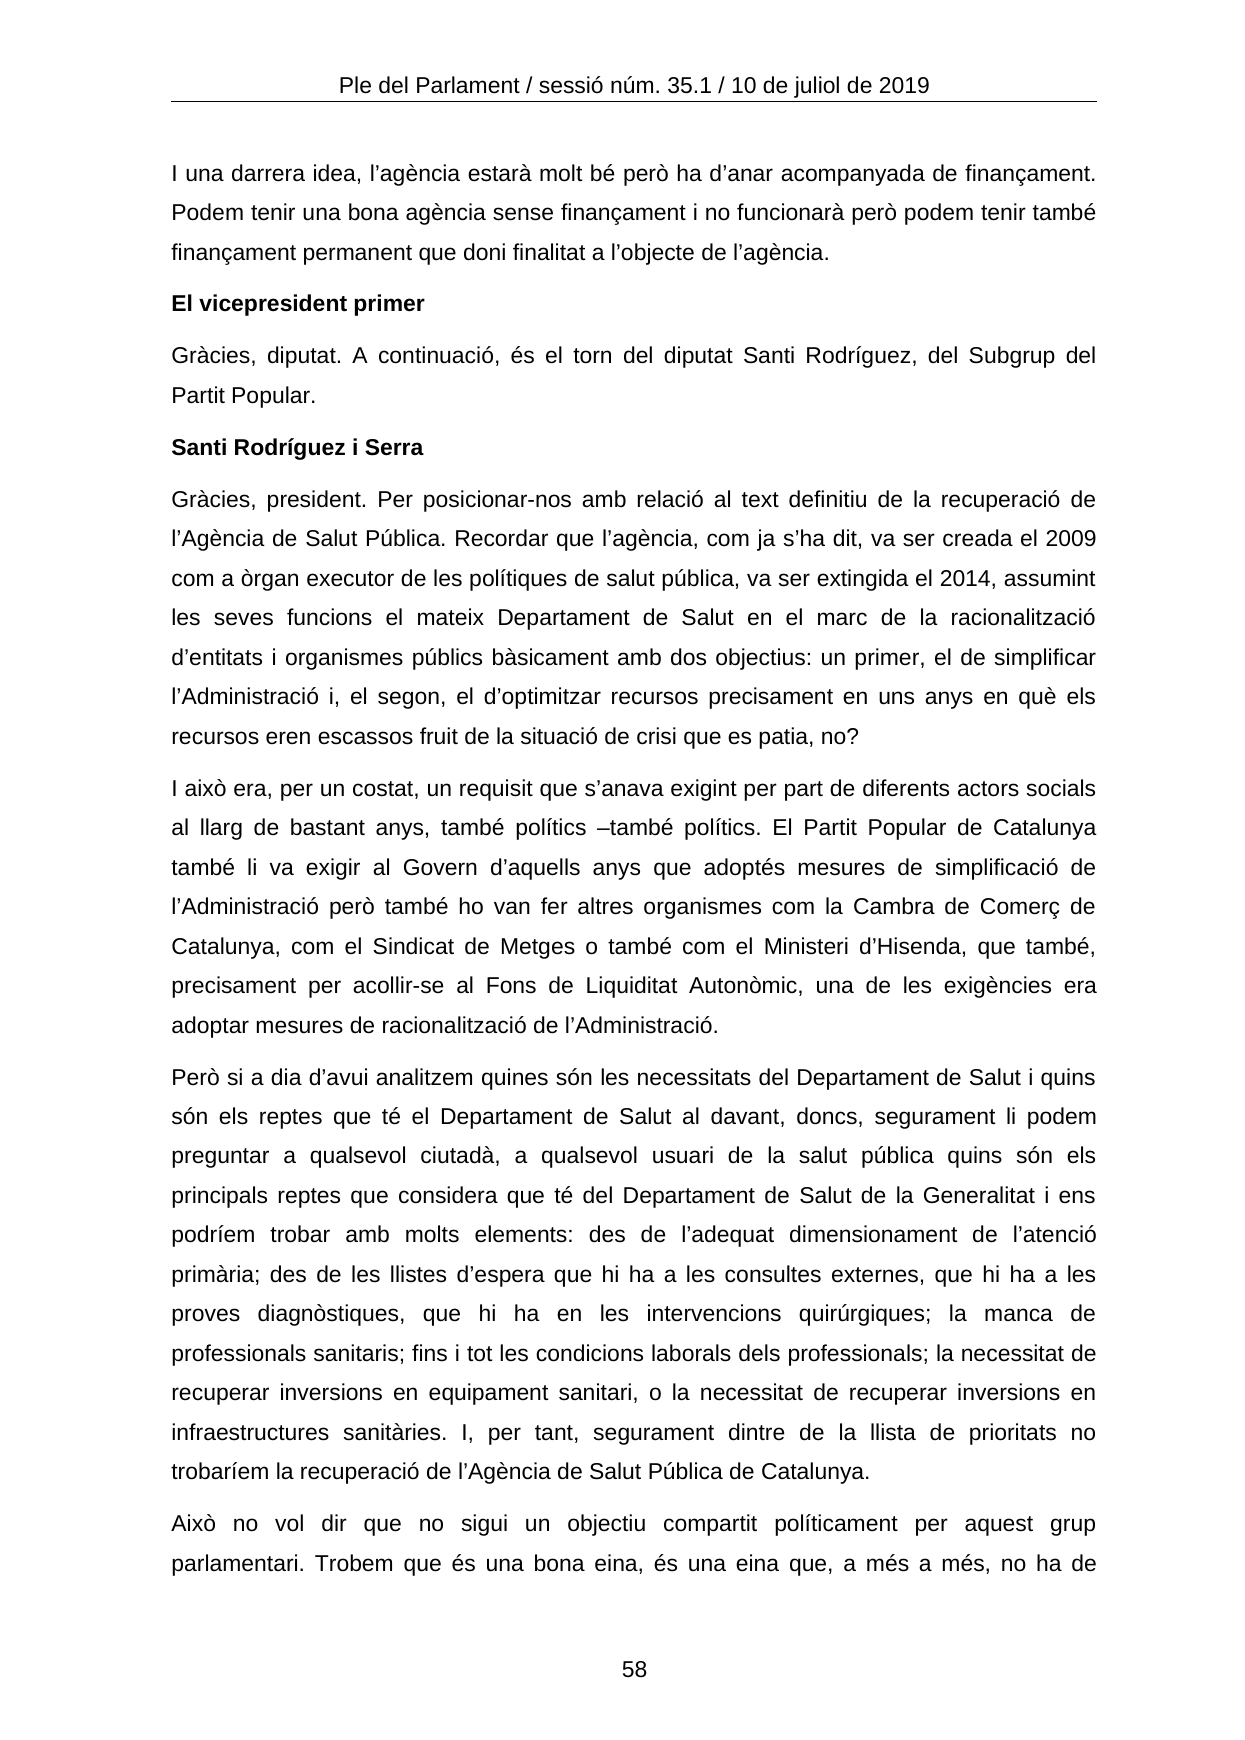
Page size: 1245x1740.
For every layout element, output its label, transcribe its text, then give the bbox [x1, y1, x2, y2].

text I una darrera idea, l’agència estarà molt bé però ha d’anar acompanyada de finançament. Podem tenir una bona agència sense finançament i no funcionarà però podem tenir també finançament permanent que doni finalitat a l’objecte de l’agència. [171, 159, 1097, 265]
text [171, 1510, 1097, 1576]
text I això era, per un costat, un requisit que s’anava exigint per part de diferents actors socials al llarg de bastant anys, també polítics –també polítics. El Partit Popular de Catalunya també li va exigir al Govern d’aquells anys que adoptés mesures de simplificació de l’Administració però també ho van fer altres organismes com la Cambra de Comerç de Catalunya, com el Sindicat de Metges o també com el Ministeri d’Hisenda, que també, precisament per acollir-se al Fons de Liquiditat Autonòmic, una de les exigències era adoptar mesures de racionalització de l’Administració. [171, 775, 1097, 1038]
text El vicepresident primer [171, 290, 1097, 317]
text Gràcies, diputat. A continuació, és el torn del diputat Santi Rodríguez, del Subgrup del Partit Popular. [171, 342, 1097, 408]
text Santi Rodríguez i Serra [171, 434, 1097, 460]
text Però si a dia d’avui analitzem quines són les necessitats del Departament de Salut i quins són els reptes que té el Departament de Salut al davant, doncs, segurament li podem preguntar a qualsevol ciutadà, a qualsevol usuari de la salut pública quins són els principals reptes que considera que té del Departament de Salut de la Generalitat i ens podríem trobar amb molts elements: des de l’adequat dimensionament de l’atenció primària; des de les llistes d’espera que hi ha a les consultes externes, que hi ha a les proves diagnòstiques, que hi ha en les intervencions quirúrgiques; la manca de professionals sanitaris; fins i tot les condicions laborals dels professionals; la necessitat de recuperar inversions en equipament sanitari, o la necessitat de recuperar inversions en infraestructures sanitàries. I, per tant, segurament dintre de la llista de prioritats no trobaríem la recuperació de l’Agència de Salut Pública de Catalunya. [171, 1063, 1097, 1485]
text Gràcies, president. Per posicionar-nos amb relació al text definitiu de la recuperació de l’Agència de Salut Pública. Recordar que l’agència, com ja s’ha dit, va ser creada el 2009 com a òrgan executor de les polítiques de salut pública, va ser extingida el 2014, assumint les seves funcions el mateix Departament de Salut en el marc de la racionalització d’entitats i organismes públics bàsicament amb dos objectius: un primer, el de simplificar l’Administració i, el segon, el d’optimitzar recursos precisament en uns anys en què els recursos eren escassos fruit de la situació de crisi que es patia, no? [171, 486, 1097, 749]
